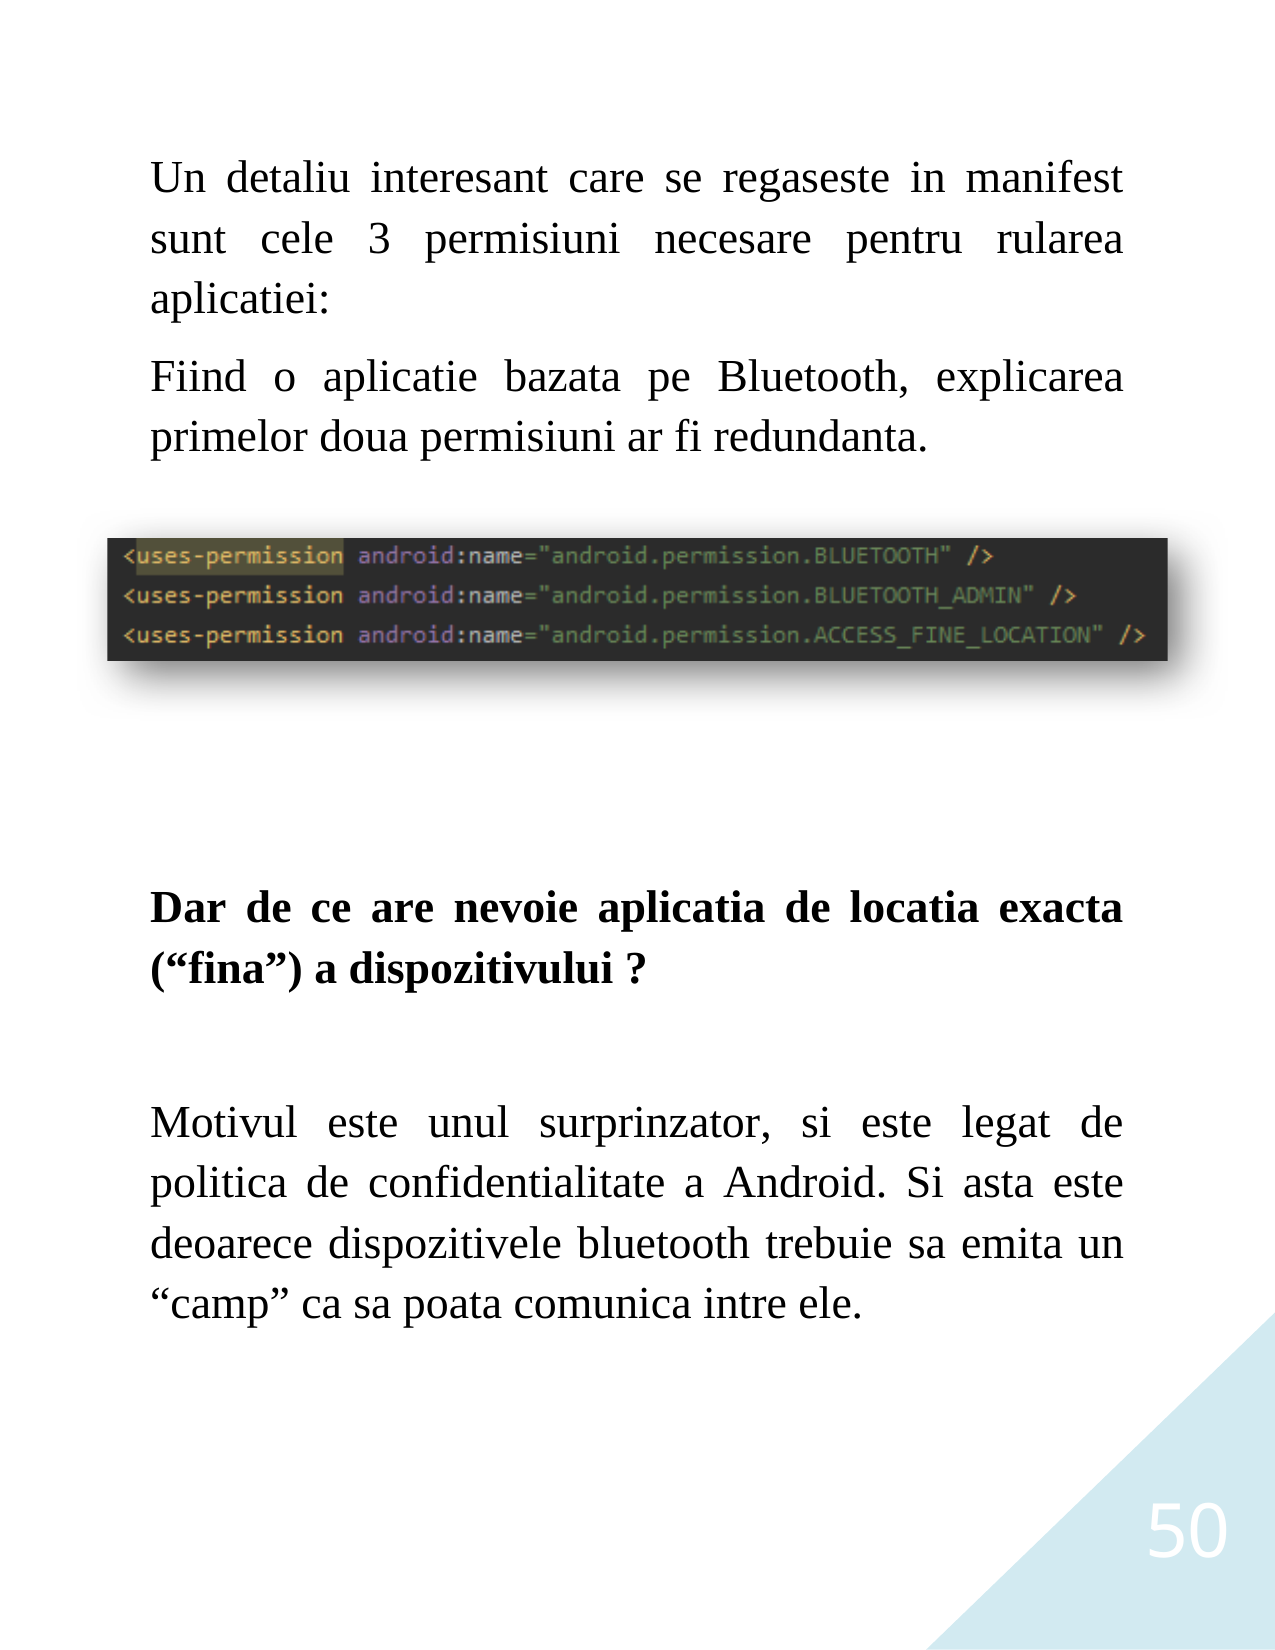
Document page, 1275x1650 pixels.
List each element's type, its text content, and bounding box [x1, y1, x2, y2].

text Motivul este unul surprinzator, si este legat de politica de confidentialitate a Android. Si asta este deoarece dispozitivele bluetooth trebuie sa emita un “camp” ca sa poata comunica intre ele. [150, 1094, 1125, 1329]
text Fiind o aplicatie bazata pe Bluetooth, explicarea primelor doua permisiuni ar fi redundanta. [150, 348, 1125, 461]
text Un detaliu interesant care se regaseste in manifest sunt cele 3 permisiuni necesare pentru rularea aplicatiei: [150, 150, 1125, 324]
picture [107, 538, 1168, 661]
text Dar de ce are nevoie aplicatia de locatia exacta (“fina”) a dispozitivului ? [150, 880, 1125, 993]
